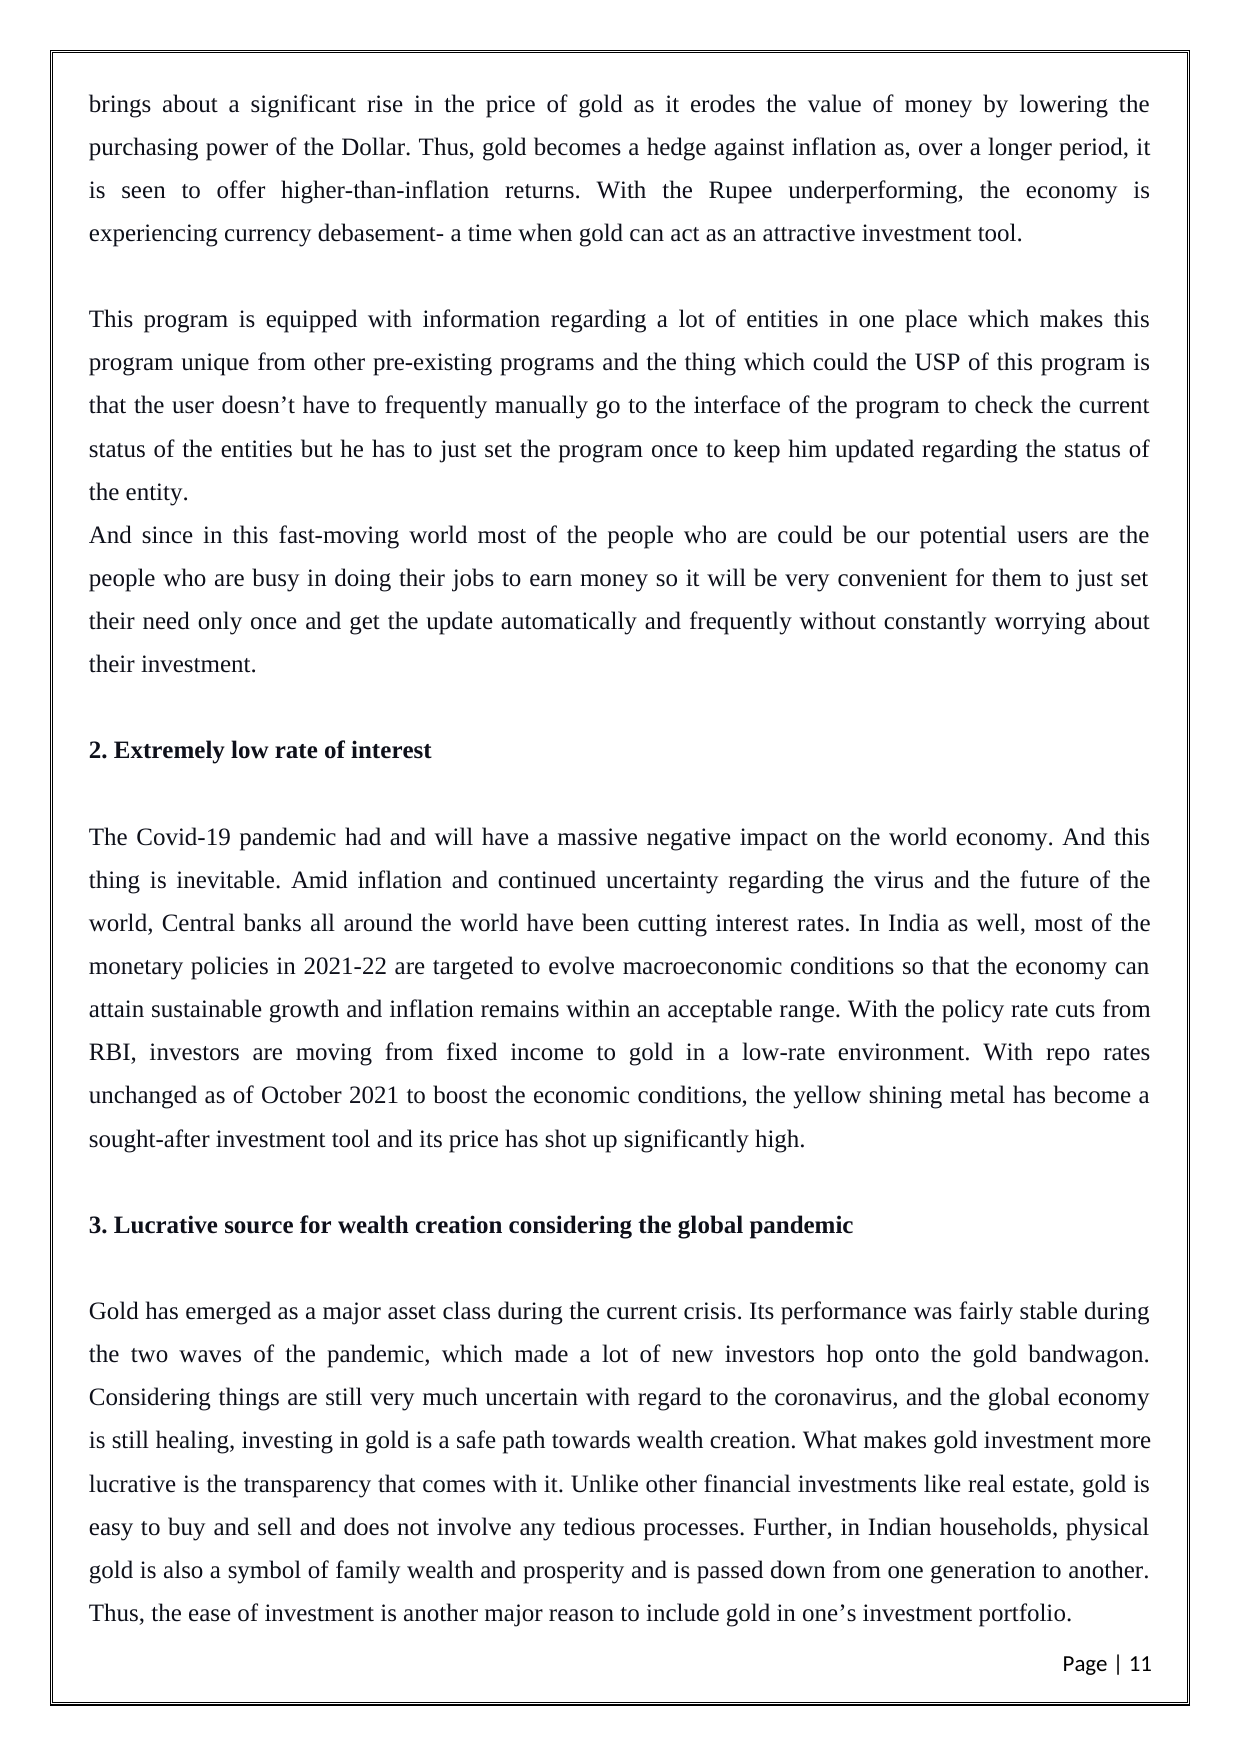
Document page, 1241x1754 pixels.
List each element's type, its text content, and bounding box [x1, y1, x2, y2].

text 3. Lucrative source for wealth creation considering the global pandemic [89, 1210, 1152, 1239]
text Gold has emerged as a major asset class during the current crisis. Its performance was fairly stable during the two waves of the pandemic, which made a lot of new investors hop onto the gold bandwagon. Considering things are still very much uncertain with regard to the coronavirus, and the global economy is still healing, investing in gold is a safe path towards wealth creation. What makes gold investment more lucrative is the transparency that comes with it. Unlike other financial investments like real estate, gold is easy to buy and sell and does not involve any tedious processes. Further, in Indian households, physical gold is also a symbol of family wealth and prosperity and is passed down from one generation to another. Thus, the ease of investment is another major reason to include gold in one’s investment portfolio. [89, 1296, 1152, 1627]
text This program is equipped with information regarding a lot of entities in one place which makes this program unique from other pre-existing programs and the thing which could the USP of this program is that the user doesn’t have to frequently manually go to the interface of the program to check the current status of the entities but he has to just set the program once to keep him updated regarding the status of the entity. [89, 304, 1152, 506]
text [89, 89, 1152, 247]
text 2. Extremely low rate of interest [89, 736, 1152, 764]
text And since in this fast-moving world most of the people who are could be our potential users are the people who are busy in doing their jobs to earn money so it will be very convenient for them to just set their need only once and get the update automatically and frequently without constantly worrying about their investment. [89, 520, 1152, 678]
text The Covid-19 pandemic had and will have a massive negative impact on the world economy. And this thing is inevitable. Amid inflation and continued uncertainty regarding the virus and the future of the world, Central banks all around the world have been cutting interest rates. In India as well, most of the monetary policies in 2021-22 are targeted to evolve macroeconomic conditions so that the economy can attain sustainable growth and inflation remains within an acceptable range. With the policy rate cuts from RBI, investors are moving from fixed income to gold in a low-rate environment. With repo rates unchanged as of October 2021 to boost the economic conditions, the yellow shining metal has become a sought-after investment tool and its price has shot up significantly high. [89, 822, 1152, 1152]
